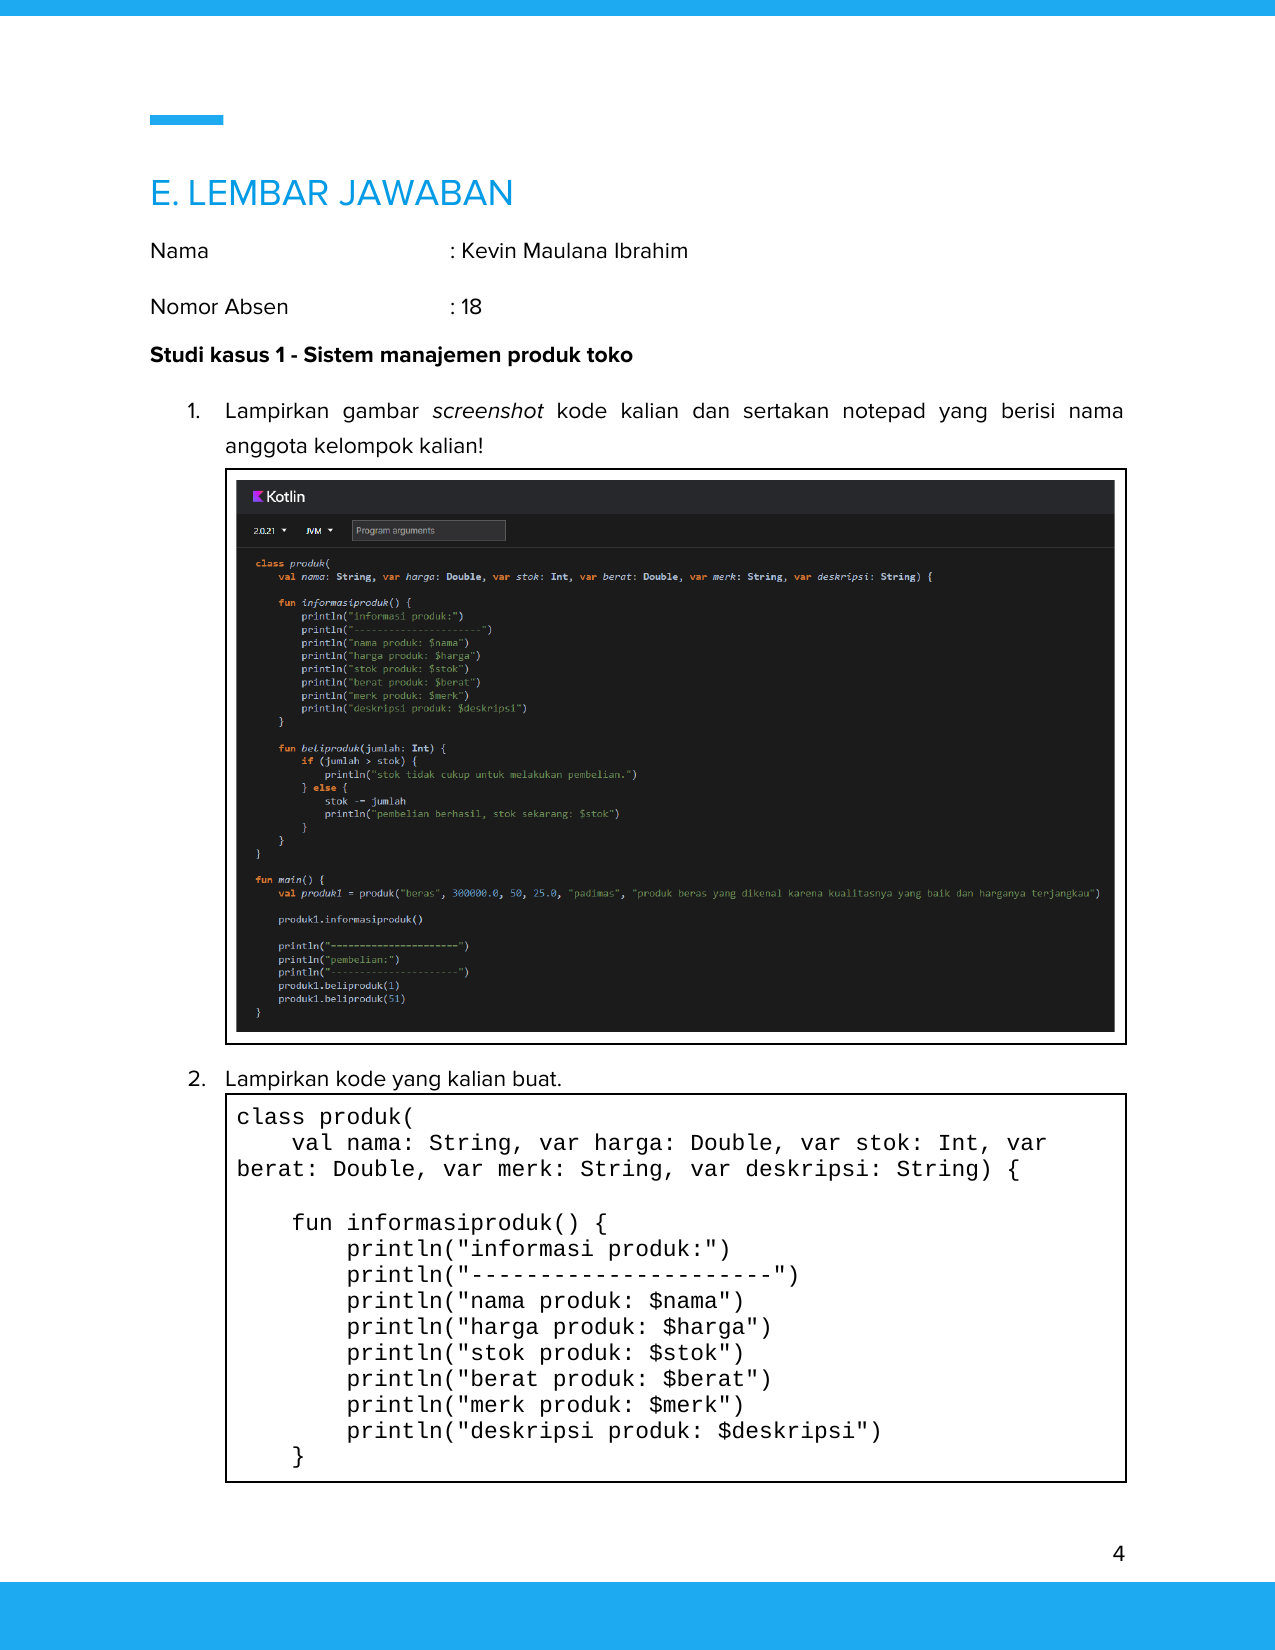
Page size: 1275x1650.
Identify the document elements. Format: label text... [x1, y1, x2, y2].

list Lampirkan gambar screenshot kode kalian dan sertakan notepad yang berisi nama anggota kelompok kalian! [187, 398, 1125, 460]
table_header [227, 470, 1125, 1042]
picture [0, 1582, 1275, 1650]
list Lampirkan kode yang kalian buat. [187, 1065, 1125, 1093]
picture [0, 0, 1275, 16]
text Nomor Absen : 18 [150, 293, 1125, 321]
picture [236, 480, 1115, 1032]
subtitle LEMBAR JAWABAN [150, 171, 1125, 217]
text Nama : Kevin Maulana Ibrahim [150, 237, 1125, 265]
text Studi kasus 1 - Sistem manajemen produk toko [150, 342, 1125, 370]
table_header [227, 1095, 1125, 1481]
picture [150, 115, 224, 125]
